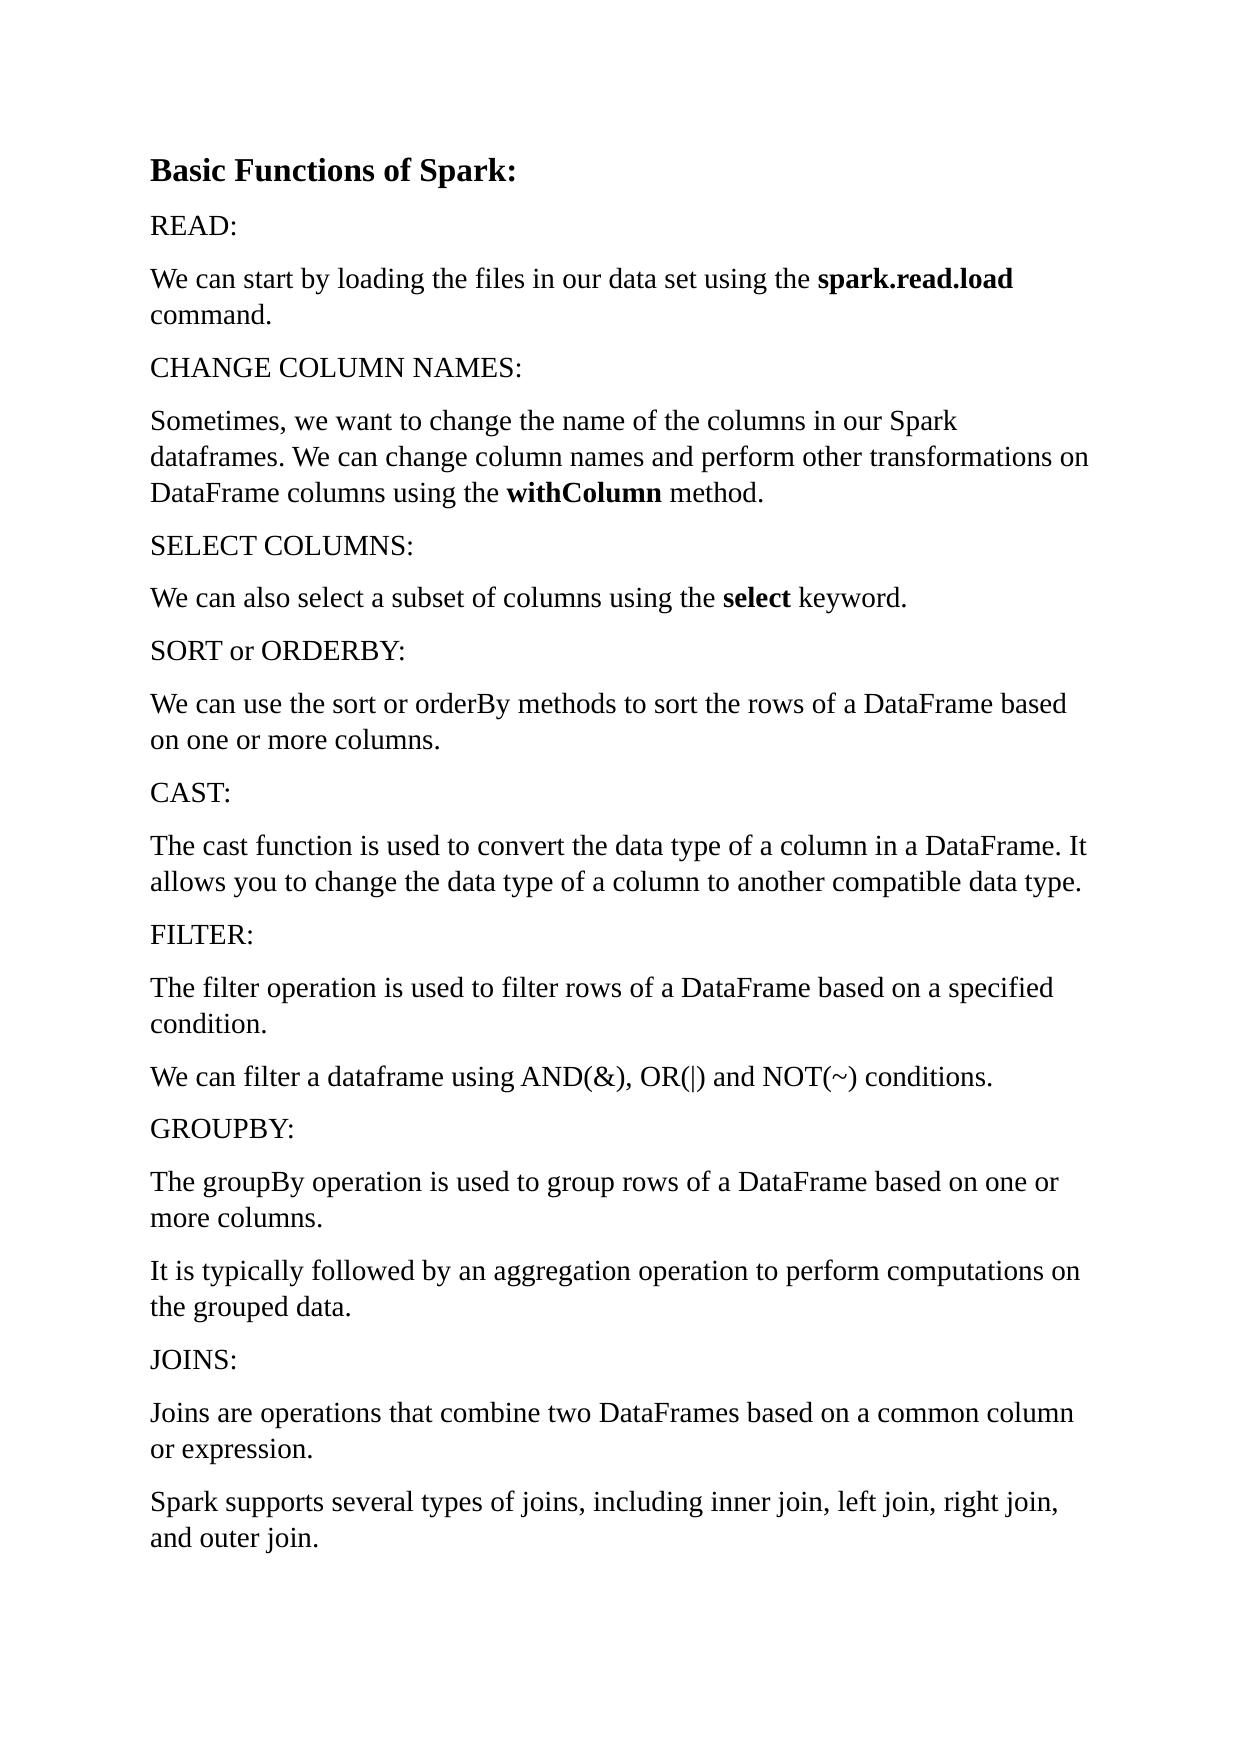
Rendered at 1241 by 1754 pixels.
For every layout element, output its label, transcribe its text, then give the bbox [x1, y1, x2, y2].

text CHANGE COLUMN NAMES: [150, 350, 1090, 383]
text It is typically followed by an aggregation operation to perform computations on the grouped data. [150, 1253, 1090, 1323]
text The filter operation is used to filter rows of a DataFrame based on a specified condition. [150, 970, 1090, 1039]
text We can start by loading the files in our data set using the spark.read.load command. [150, 261, 1090, 331]
text SORT or ORDERBY: [150, 633, 1090, 667]
text The groupBy operation is used to group rows of a DataFrame based on one or more columns. [150, 1164, 1090, 1234]
text We can use the sort or orderBy methods to sort the rows of a DataFrame based on one or more columns. [150, 686, 1090, 756]
text Joins are operations that combine two DataFrames based on a common column or expression. [150, 1395, 1090, 1465]
text JOINS: [150, 1342, 1090, 1376]
text SELECT COLUMNS: [150, 528, 1090, 561]
text FILTER: [150, 917, 1090, 950]
text We can filter a dataframe using AND(&), OR(|) and NOT(~) conditions. [150, 1059, 1090, 1092]
text Sometimes, we want to change the name of the columns in our Spark dataframes. We can change column names and perform other transformations on DataFrame columns using the withColumn method. [150, 403, 1090, 508]
text CAST: [150, 775, 1090, 809]
text Spark supports several types of joins, including inner join, left join, right join, and outer join. [150, 1484, 1090, 1554]
text We can also select a subset of columns using the select keyword. [150, 581, 1090, 614]
text Basic Functions of Spark: [150, 150, 1090, 188]
text The cast function is used to convert the data type of a column in a DataFrame. It allows you to change the data type of a column to another compatible data type. [150, 828, 1090, 898]
text READ: [150, 208, 1090, 242]
text GROUPBY: [150, 1111, 1090, 1145]
